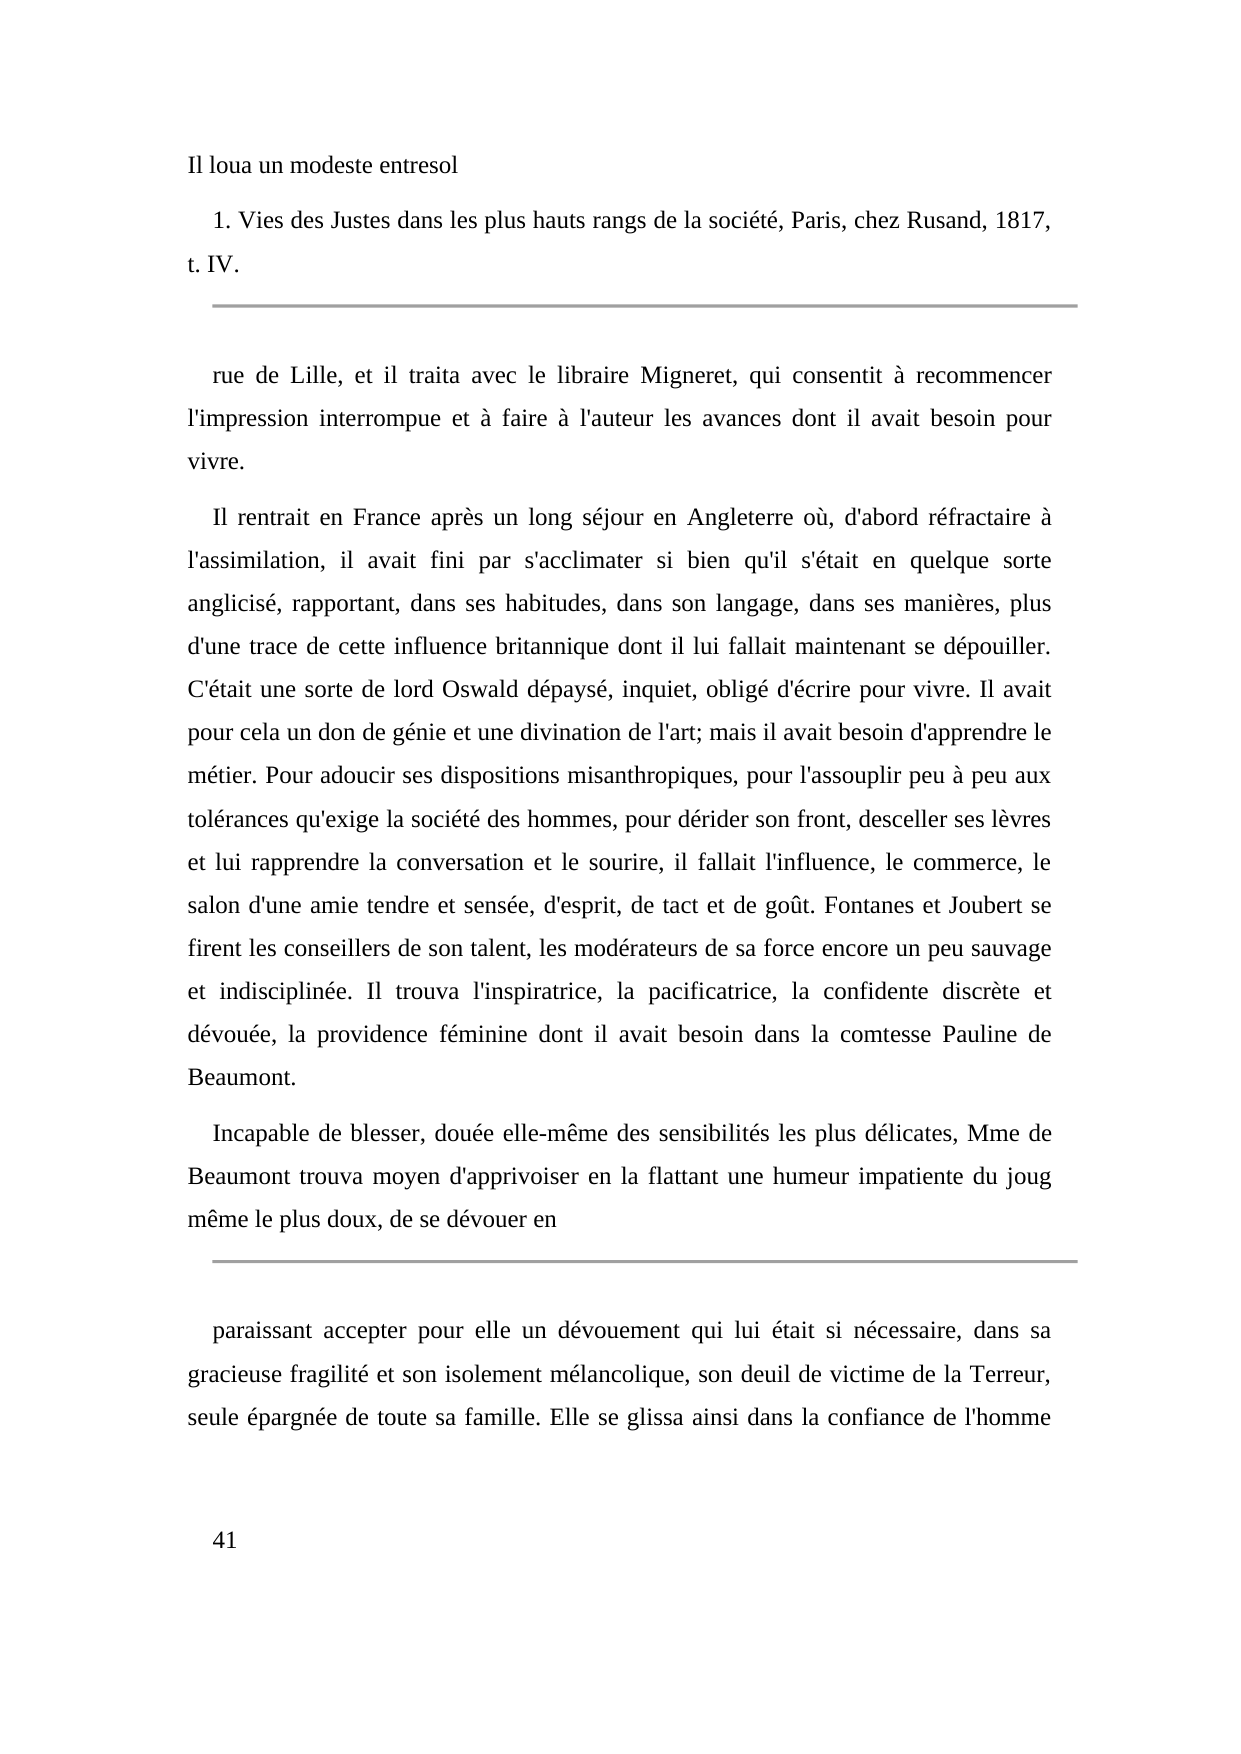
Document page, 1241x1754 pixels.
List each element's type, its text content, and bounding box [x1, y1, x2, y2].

text Incapable de blesser, douée elle-même des sensibilités les plus délicates, Mme de Beaumont trouva moyen d'apprivoiser en la flattant une humeur impatiente du joug même le plus doux, de se dévouer en [187, 1118, 1053, 1233]
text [187, 1316, 1053, 1431]
text 1. Vies des Justes dans les plus hauts rangs de la société, Paris, chez Rusand, 1817, t. IV. [187, 206, 1053, 277]
text rue de Lille, et il traita avec le libraire Migneret, qui consentit à recommencer l'impression interrompue et à faire à l'auteur les avances dont il avait besoin pour vivre. [187, 360, 1053, 475]
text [187, 150, 1053, 179]
text Il rentrait en France après un long séjour en Angleterre où, d'abord réfractaire à l'assimilation, il avait fini par s'acclimater si bien qu'il s'était en quelque sorte anglicisé, rapportant, dans ses habitudes, dans son langage, dans ses manières, plus d'une trace de cette influence britannique dont il lui fallait maintenant se dépouiller. C'était une sorte de lord Oswald dépaysé, inquiet, obligé d'écrire pour vivre. Il avait pour cela un don de génie et une divination de l'art; mais il avait besoin d'apprendre le métier. Pour adoucir ses dispositions misanthropiques, pour l'assouplir peu à peu aux tolérances qu'exige la société des hommes, pour dérider son front, desceller ses lèvres et lui rapprendre la conversation et le sourire, il fallait l'influence, le commerce, le salon d'une amie tendre et sensée, d'esprit, de tact et de goût. Fontanes et Joubert se firent les conseillers de son talent, les modérateurs de sa force encore un peu sauvage et indisciplinée. Il trouva l'inspiratrice, la pacificatrice, la confidente discrète et dévouée, la providence féminine dont il avait besoin dans la comtesse Pauline de Beaumont. [187, 502, 1053, 1091]
